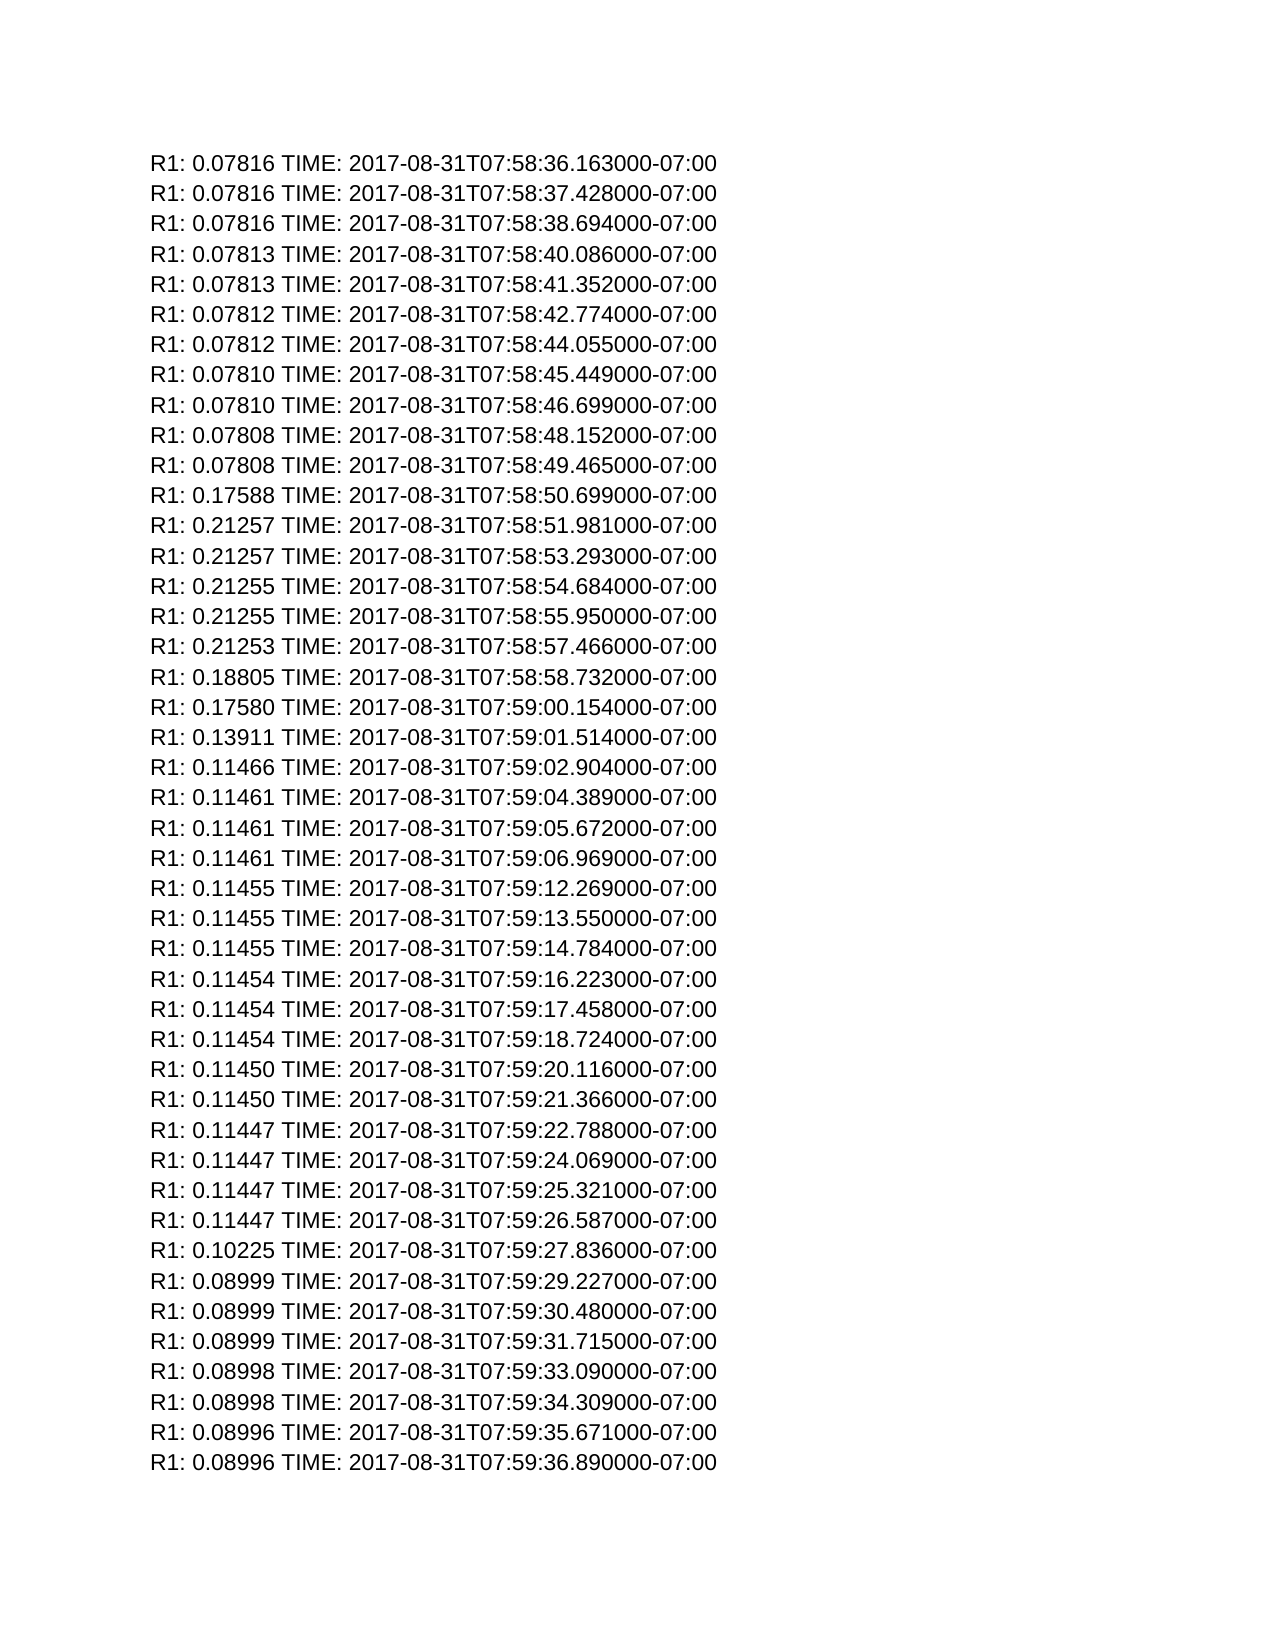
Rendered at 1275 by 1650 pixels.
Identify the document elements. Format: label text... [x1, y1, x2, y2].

text R1: 0.10225 TIME: 2017-08-31T07:59:27.836000-07:00 [150, 1237, 1125, 1264]
text R1: 0.07812 TIME: 2017-08-31T07:58:42.774000-07:00 [150, 301, 1125, 327]
text R1: 0.07813 TIME: 2017-08-31T07:58:41.352000-07:00 [150, 271, 1125, 297]
text R1: 0.21255 TIME: 2017-08-31T07:58:55.950000-07:00 [150, 603, 1125, 629]
text R1: 0.21253 TIME: 2017-08-31T07:58:57.466000-07:00 [150, 633, 1125, 660]
text R1: 0.11455 TIME: 2017-08-31T07:59:13.550000-07:00 [150, 905, 1125, 932]
text R1: 0.07812 TIME: 2017-08-31T07:58:44.055000-07:00 [150, 331, 1125, 358]
text R1: 0.08999 TIME: 2017-08-31T07:59:29.227000-07:00 [150, 1268, 1125, 1294]
text R1: 0.07810 TIME: 2017-08-31T07:58:46.699000-07:00 [150, 392, 1125, 418]
text R1: 0.08998 TIME: 2017-08-31T07:59:33.090000-07:00 [150, 1358, 1125, 1385]
text R1: 0.07816 TIME: 2017-08-31T07:58:38.694000-07:00 [150, 210, 1125, 237]
text R1: 0.11454 TIME: 2017-08-31T07:59:16.223000-07:00 [150, 966, 1125, 992]
text R1: 0.11447 TIME: 2017-08-31T07:59:25.321000-07:00 [150, 1177, 1125, 1203]
text R1: 0.11447 TIME: 2017-08-31T07:59:26.587000-07:00 [150, 1207, 1125, 1234]
text R1: 0.11455 TIME: 2017-08-31T07:59:14.784000-07:00 [150, 935, 1125, 962]
text R1: 0.11447 TIME: 2017-08-31T07:59:22.788000-07:00 [150, 1117, 1125, 1143]
text R1: 0.11461 TIME: 2017-08-31T07:59:04.389000-07:00 [150, 784, 1125, 811]
text R1: 0.18805 TIME: 2017-08-31T07:58:58.732000-07:00 [150, 663, 1125, 690]
text R1: 0.13911 TIME: 2017-08-31T07:59:01.514000-07:00 [150, 724, 1125, 750]
text R1: 0.17580 TIME: 2017-08-31T07:59:00.154000-07:00 [150, 694, 1125, 720]
text R1: 0.11454 TIME: 2017-08-31T07:59:17.458000-07:00 [150, 996, 1125, 1022]
text R1: 0.07808 TIME: 2017-08-31T07:58:49.465000-07:00 [150, 452, 1125, 478]
text R1: 0.11461 TIME: 2017-08-31T07:59:05.672000-07:00 [150, 814, 1125, 841]
text R1: 0.08996 TIME: 2017-08-31T07:59:35.671000-07:00 [150, 1419, 1125, 1445]
text R1: 0.21257 TIME: 2017-08-31T07:58:53.293000-07:00 [150, 543, 1125, 569]
text R1: 0.08996 TIME: 2017-08-31T07:59:36.890000-07:00 [150, 1449, 1125, 1475]
text R1: 0.21255 TIME: 2017-08-31T07:58:54.684000-07:00 [150, 573, 1125, 599]
text R1: 0.11450 TIME: 2017-08-31T07:59:21.366000-07:00 [150, 1086, 1125, 1113]
text R1: 0.21257 TIME: 2017-08-31T07:58:51.981000-07:00 [150, 512, 1125, 539]
text R1: 0.17588 TIME: 2017-08-31T07:58:50.699000-07:00 [150, 482, 1125, 509]
text R1: 0.11447 TIME: 2017-08-31T07:59:24.069000-07:00 [150, 1147, 1125, 1173]
text R1: 0.08999 TIME: 2017-08-31T07:59:30.480000-07:00 [150, 1298, 1125, 1324]
text R1: 0.08998 TIME: 2017-08-31T07:59:34.309000-07:00 [150, 1388, 1125, 1415]
text R1: 0.11450 TIME: 2017-08-31T07:59:20.116000-07:00 [150, 1056, 1125, 1083]
text R1: 0.07816 TIME: 2017-08-31T07:58:37.428000-07:00 [150, 180, 1125, 207]
text R1: 0.07808 TIME: 2017-08-31T07:58:48.152000-07:00 [150, 422, 1125, 448]
text R1: 0.07813 TIME: 2017-08-31T07:58:40.086000-07:00 [150, 241, 1125, 267]
text R1: 0.11455 TIME: 2017-08-31T07:59:12.269000-07:00 [150, 875, 1125, 901]
text R1: 0.08999 TIME: 2017-08-31T07:59:31.715000-07:00 [150, 1328, 1125, 1354]
text R1: 0.07816 TIME: 2017-08-31T07:58:36.163000-07:00 [150, 150, 1125, 176]
text R1: 0.07810 TIME: 2017-08-31T07:58:45.449000-07:00 [150, 361, 1125, 388]
text R1: 0.11466 TIME: 2017-08-31T07:59:02.904000-07:00 [150, 754, 1125, 781]
text R1: 0.11454 TIME: 2017-08-31T07:59:18.724000-07:00 [150, 1026, 1125, 1052]
text R1: 0.11461 TIME: 2017-08-31T07:59:06.969000-07:00 [150, 845, 1125, 871]
